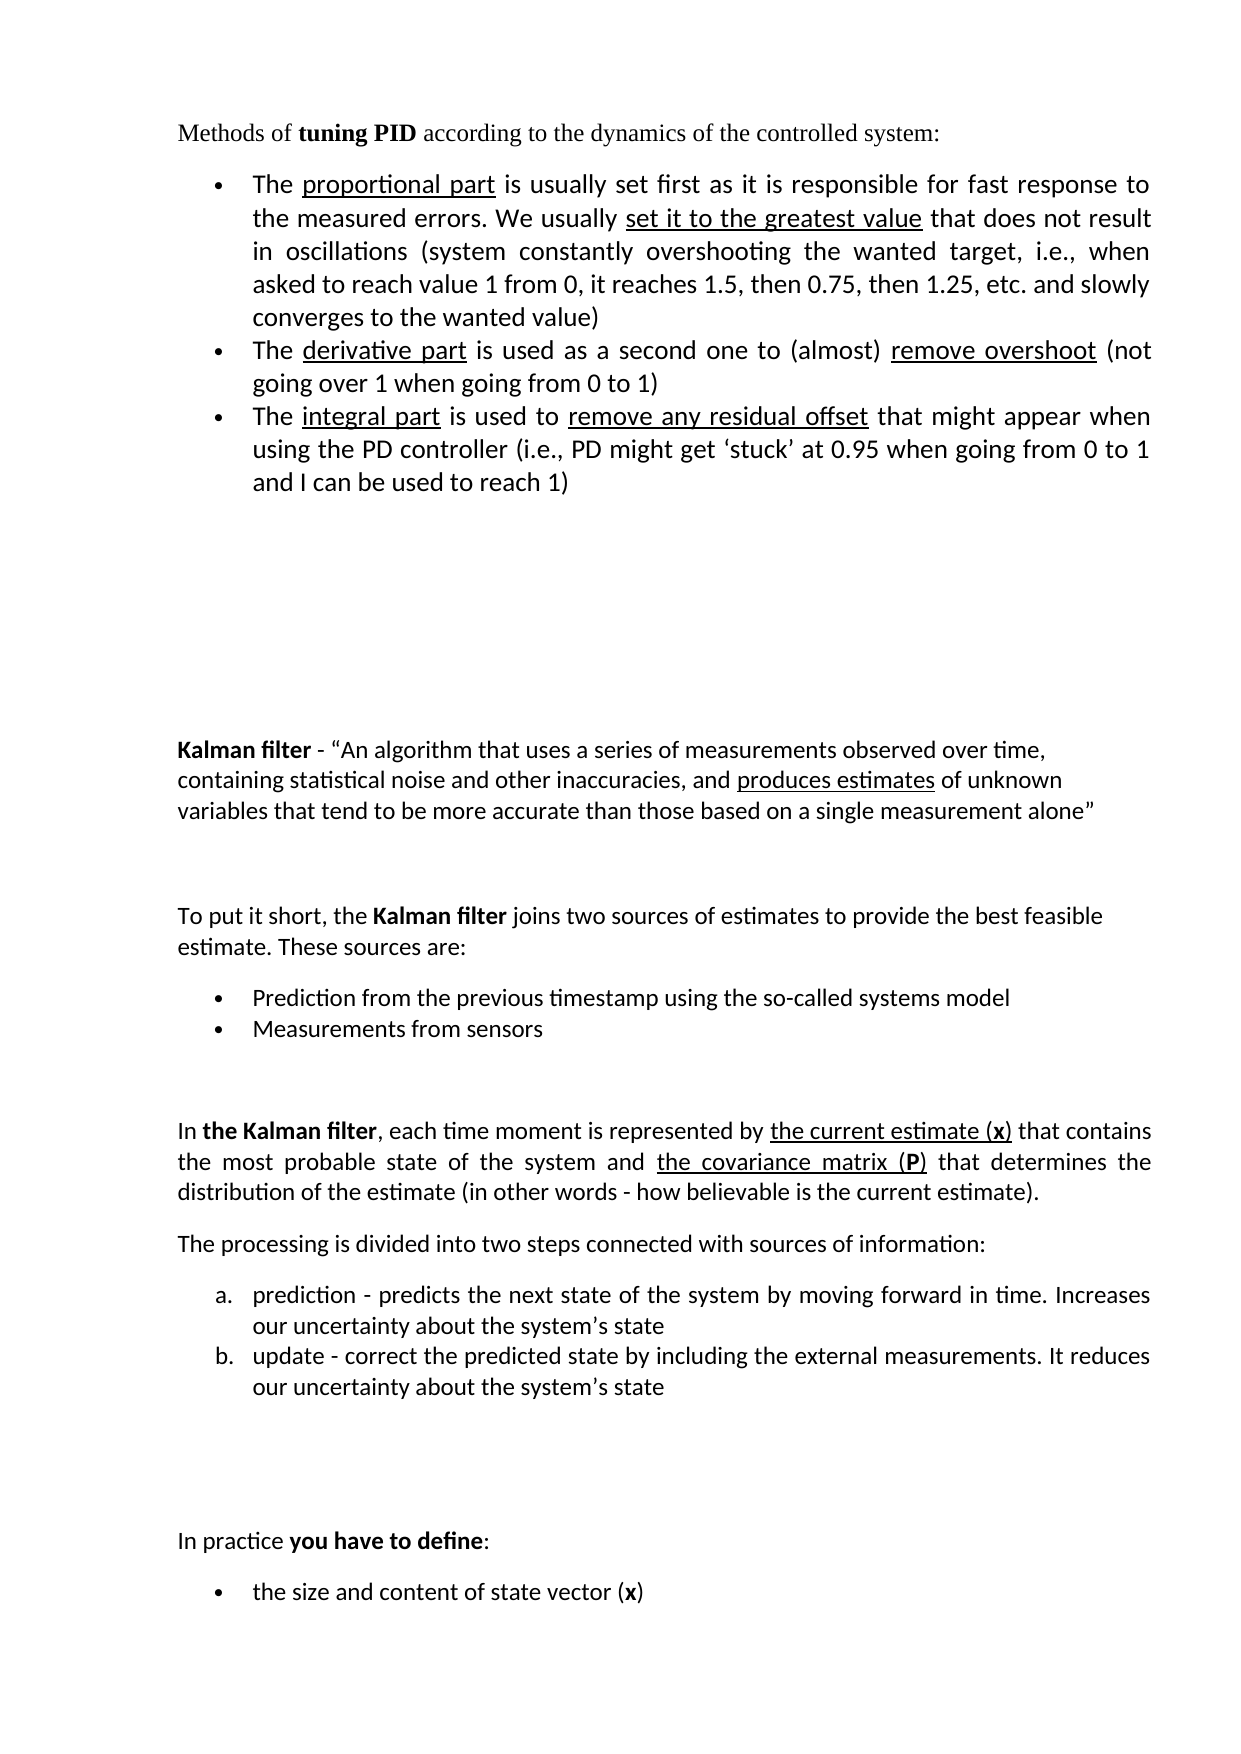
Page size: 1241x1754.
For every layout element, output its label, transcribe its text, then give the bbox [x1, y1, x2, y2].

list Measurements from sensors [215, 1013, 1152, 1043]
list update - correct the predicted state by including the external measurements. It reduces our uncertainty about the system’s state [215, 1340, 1152, 1401]
list The integral part is used to remove any residual offset that might appear when using the PD controller (i.e., PD might get ‘stuck’ at 0.95 when going from 0 to 1 and I can be used to reach 1) [215, 399, 1152, 498]
list prediction - predicts the next state of the system by moving forward in time. Increases our uncertainty about the system’s state [215, 1279, 1152, 1340]
text In practice you have to define: [177, 1525, 1152, 1555]
text The processing is divided into two steps connected with sources of information: [177, 1228, 1152, 1258]
list Prediction from the previous timestamp using the so-called systems model [215, 982, 1152, 1013]
text Kalman filter - “An algorithm that uses a series of measurements observed over time, containing statistical noise and other inaccuracies, and produces estimates of unknown variables that tend to be more accurate than those based on a single measurement alone” [177, 734, 1152, 826]
text In the Kalman filter, each time moment is represented by the current estimate (x) that contains the most probable state of the system and the covariance matrix (P) that determines the distribution of the estimate (in other words - how believable is the current estimate). [177, 1116, 1152, 1207]
text Methods of tuning PID according to the dynamics of the controlled system: [177, 118, 1152, 147]
list the size and content of state vector (x) [215, 1576, 1152, 1607]
list The proportional part is usually set first as it is responsible for fast response to the measured errors. We usually set it to the greatest value that does not result in oscillations (system constantly overshooting the wanted target, i.e., when asked to reach value 1 from 0, it reaches 1.5, then 0.75, then 1.25, etc. and slowly converges to the wanted value) [215, 168, 1152, 333]
text To put it short, the Kalman filter joins two sources of estimates to provide the best feasible estimate. These sources are: [177, 900, 1152, 961]
list The derivative part is used as a second one to (almost) remove overshoot (not going over 1 when going from 0 to 1) [215, 333, 1152, 399]
